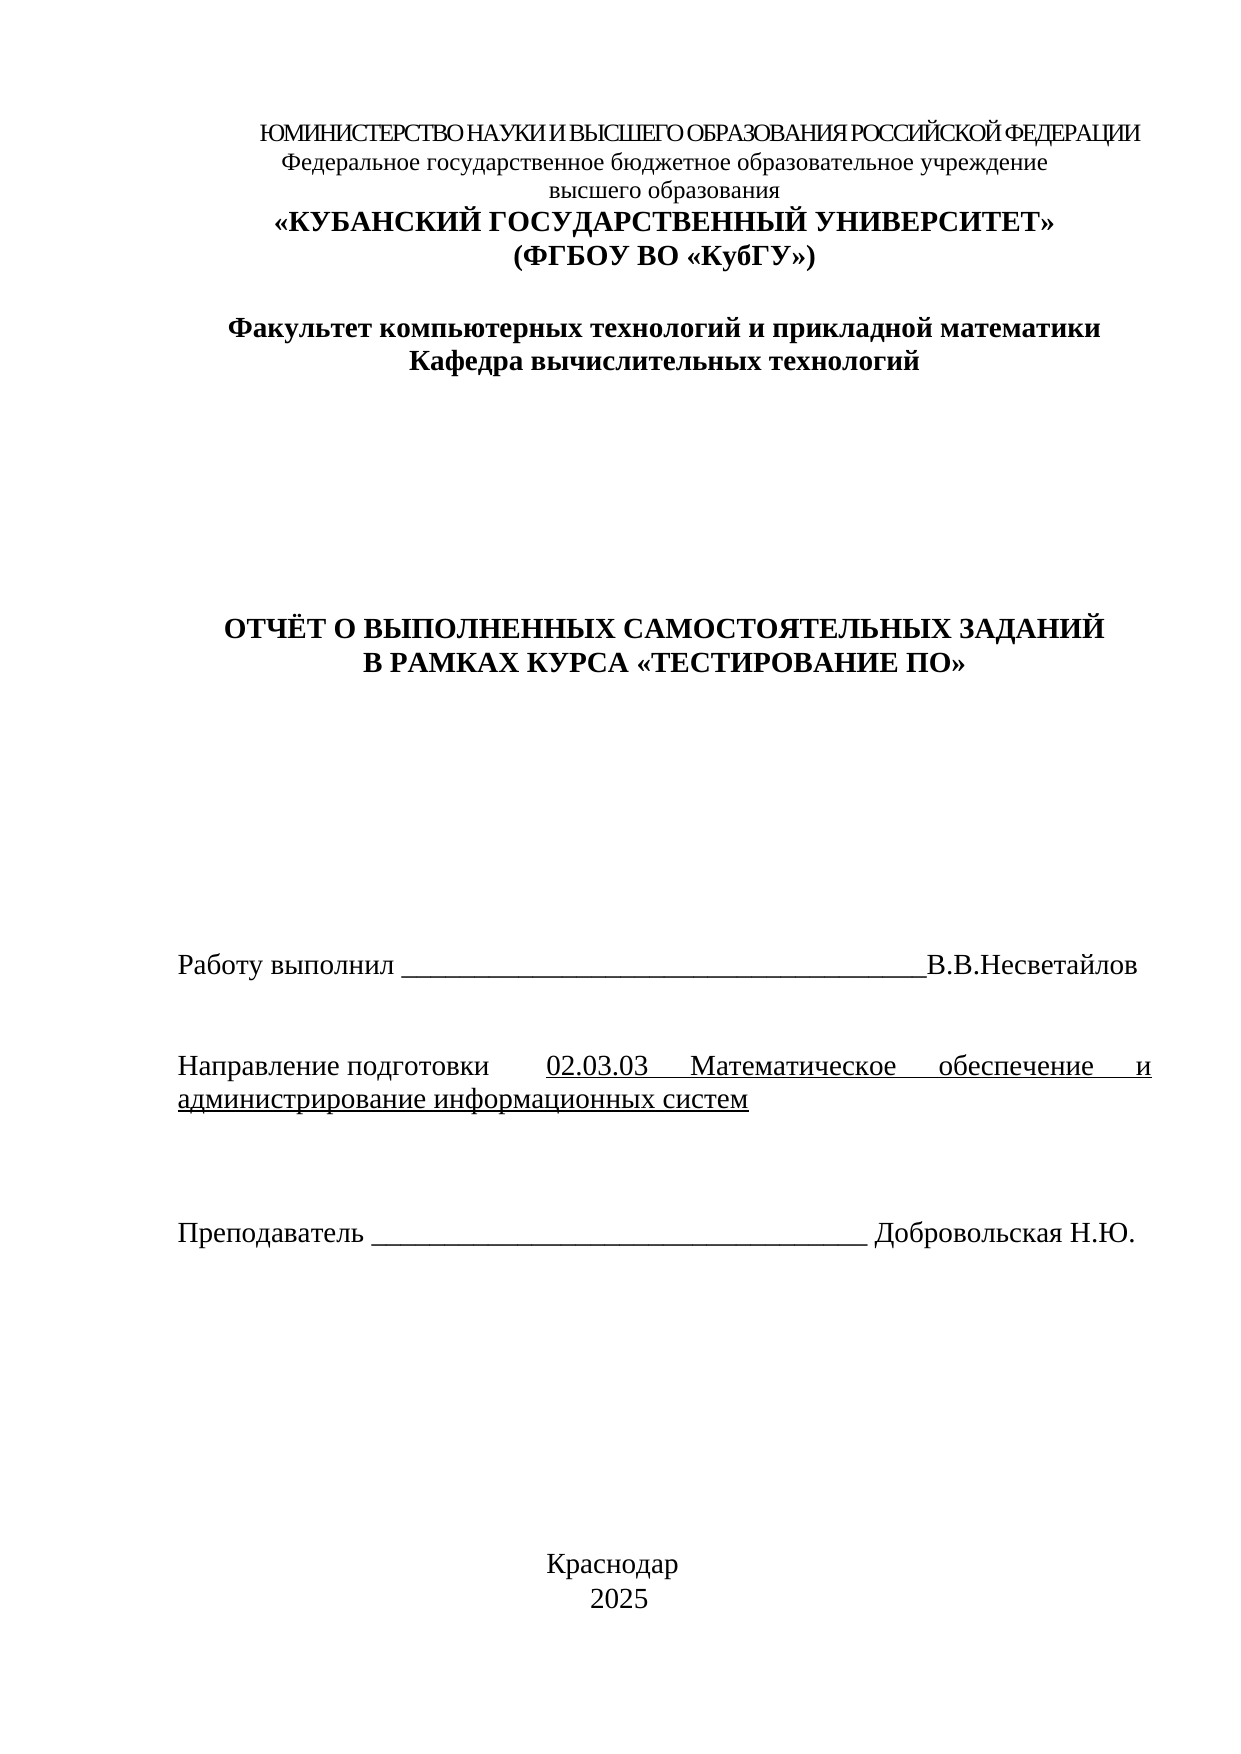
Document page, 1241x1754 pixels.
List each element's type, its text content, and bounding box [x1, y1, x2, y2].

text Краснодар [546, 1546, 1152, 1579]
text 2025 [472, 1581, 1152, 1615]
text Факультет компьютерных технологий и прикладной математики [177, 310, 1152, 343]
text высшего образования [177, 176, 1152, 204]
text «КУБАНСКИЙ ГОСУДАРСТВЕННЫЙ УНИВЕРСИТЕТ» [177, 204, 1152, 238]
text Кафедра вычислительных технологий [177, 343, 1152, 377]
text юМинистерство науки и высшего образования Российской Федерации [177, 118, 1152, 147]
text В РАмкАХ КУРСА «ТЕСТИРОВАНИЕ ПО» [177, 645, 1152, 679]
text Отчёт О ВЫПОЛНЕННЫХ САМОСТОЯТЕЛЬНЫХ ЗАДАНИЙ [177, 612, 1152, 645]
text (ФГБОУ ВО «КубГУ») [177, 238, 1152, 271]
text Федеральное государственное бюджетное образовательное учреждение [177, 147, 1152, 176]
text Направление подготовки 02.03.03 Математическое обеспечение и администрирование информационных систем [177, 1048, 1152, 1115]
text Преподаватель __________________________________ Добровольская Н.Ю. [177, 1215, 1152, 1249]
text Работу выполнил ____________________________________В.В.Несветайлов [177, 947, 1152, 981]
